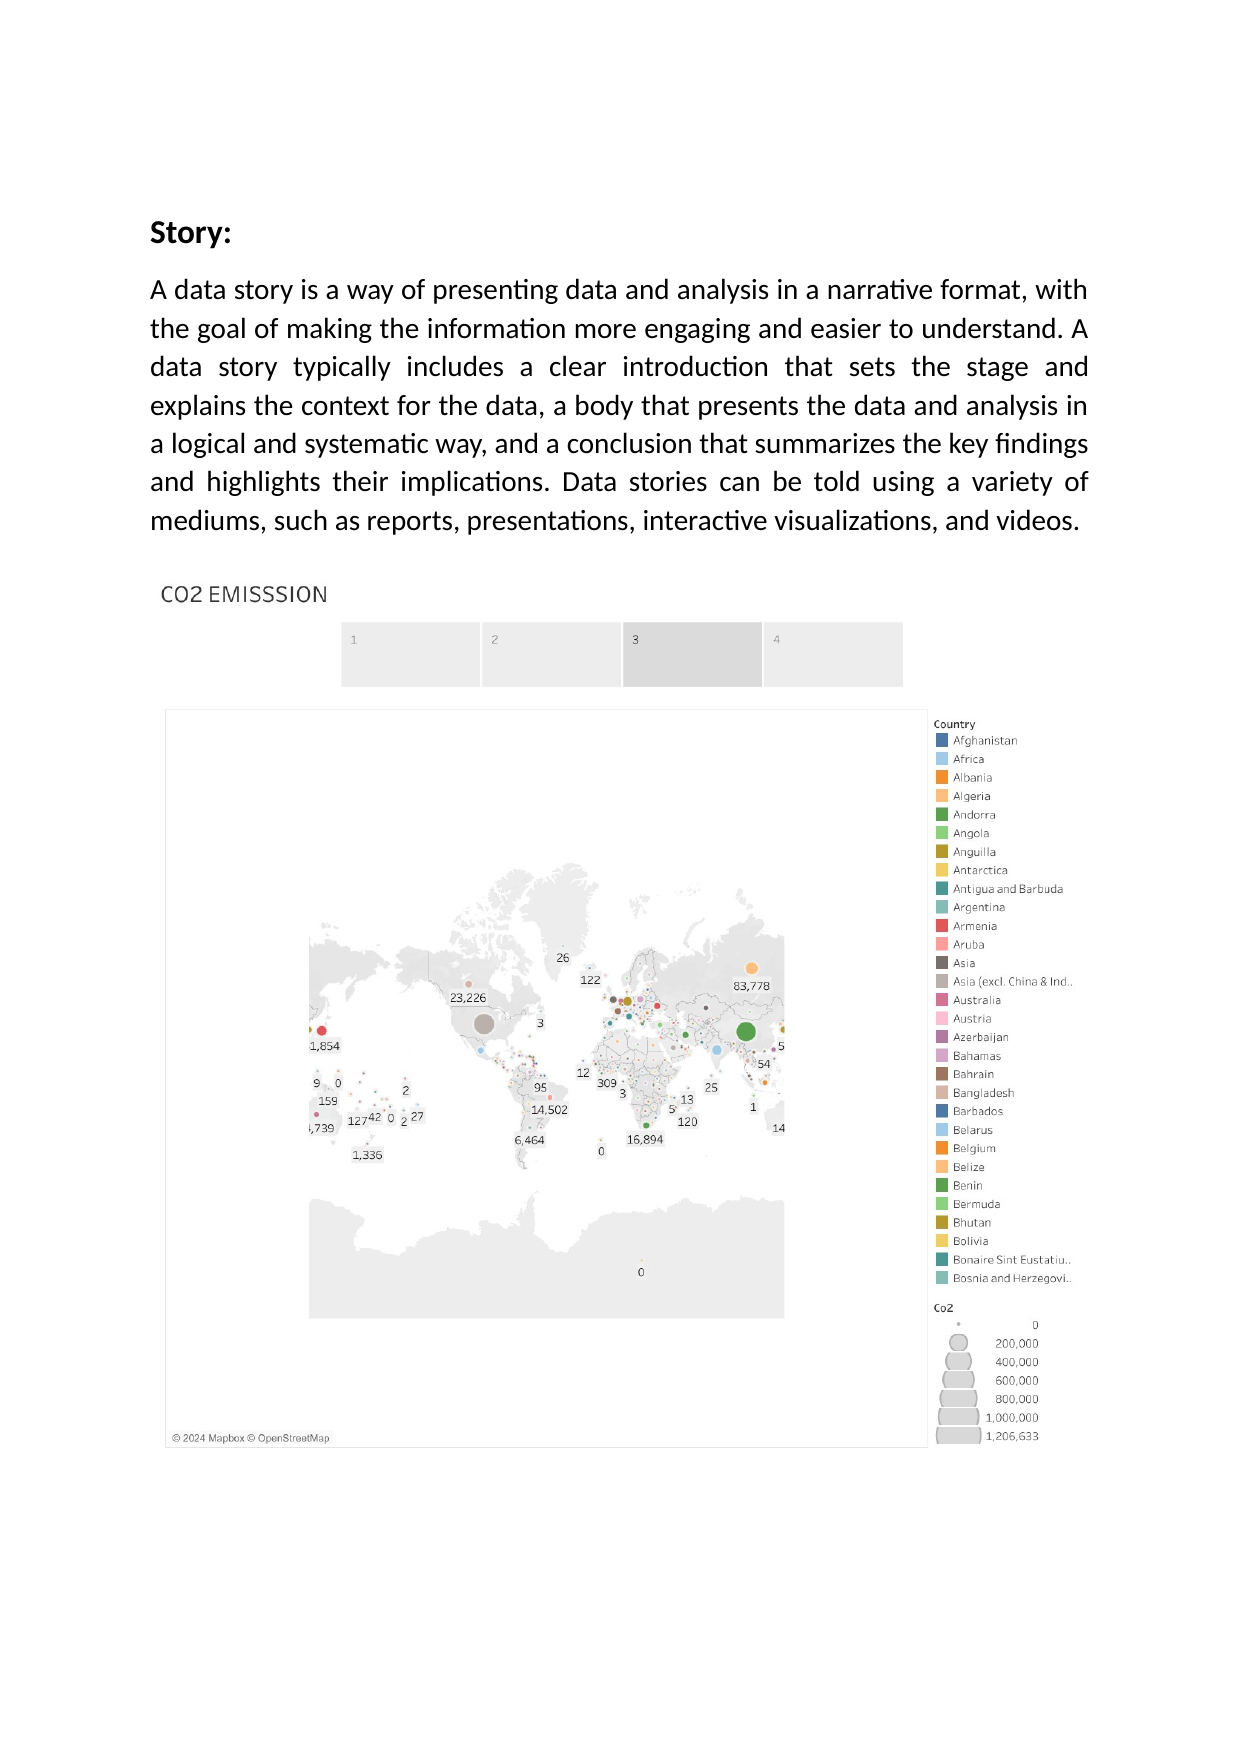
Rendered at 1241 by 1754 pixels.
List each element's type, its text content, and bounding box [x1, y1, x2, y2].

picture [150, 569, 1091, 1462]
text A data story is a way of presenting data and analysis in a narrative format, with the goal of making the information more engaging and easier to understand. A data story typically includes a clear introduction that sets the stage and explains the context for the data, a body that presents the data and analysis in a logical and systematic way, and a conclusion that summarizes the key findings and highlights their implications. Data stories can be told using a variety of mediums, such as reports, presentations, interactive visualizations, and videos. [150, 271, 1090, 537]
text Story: [150, 211, 1090, 251]
